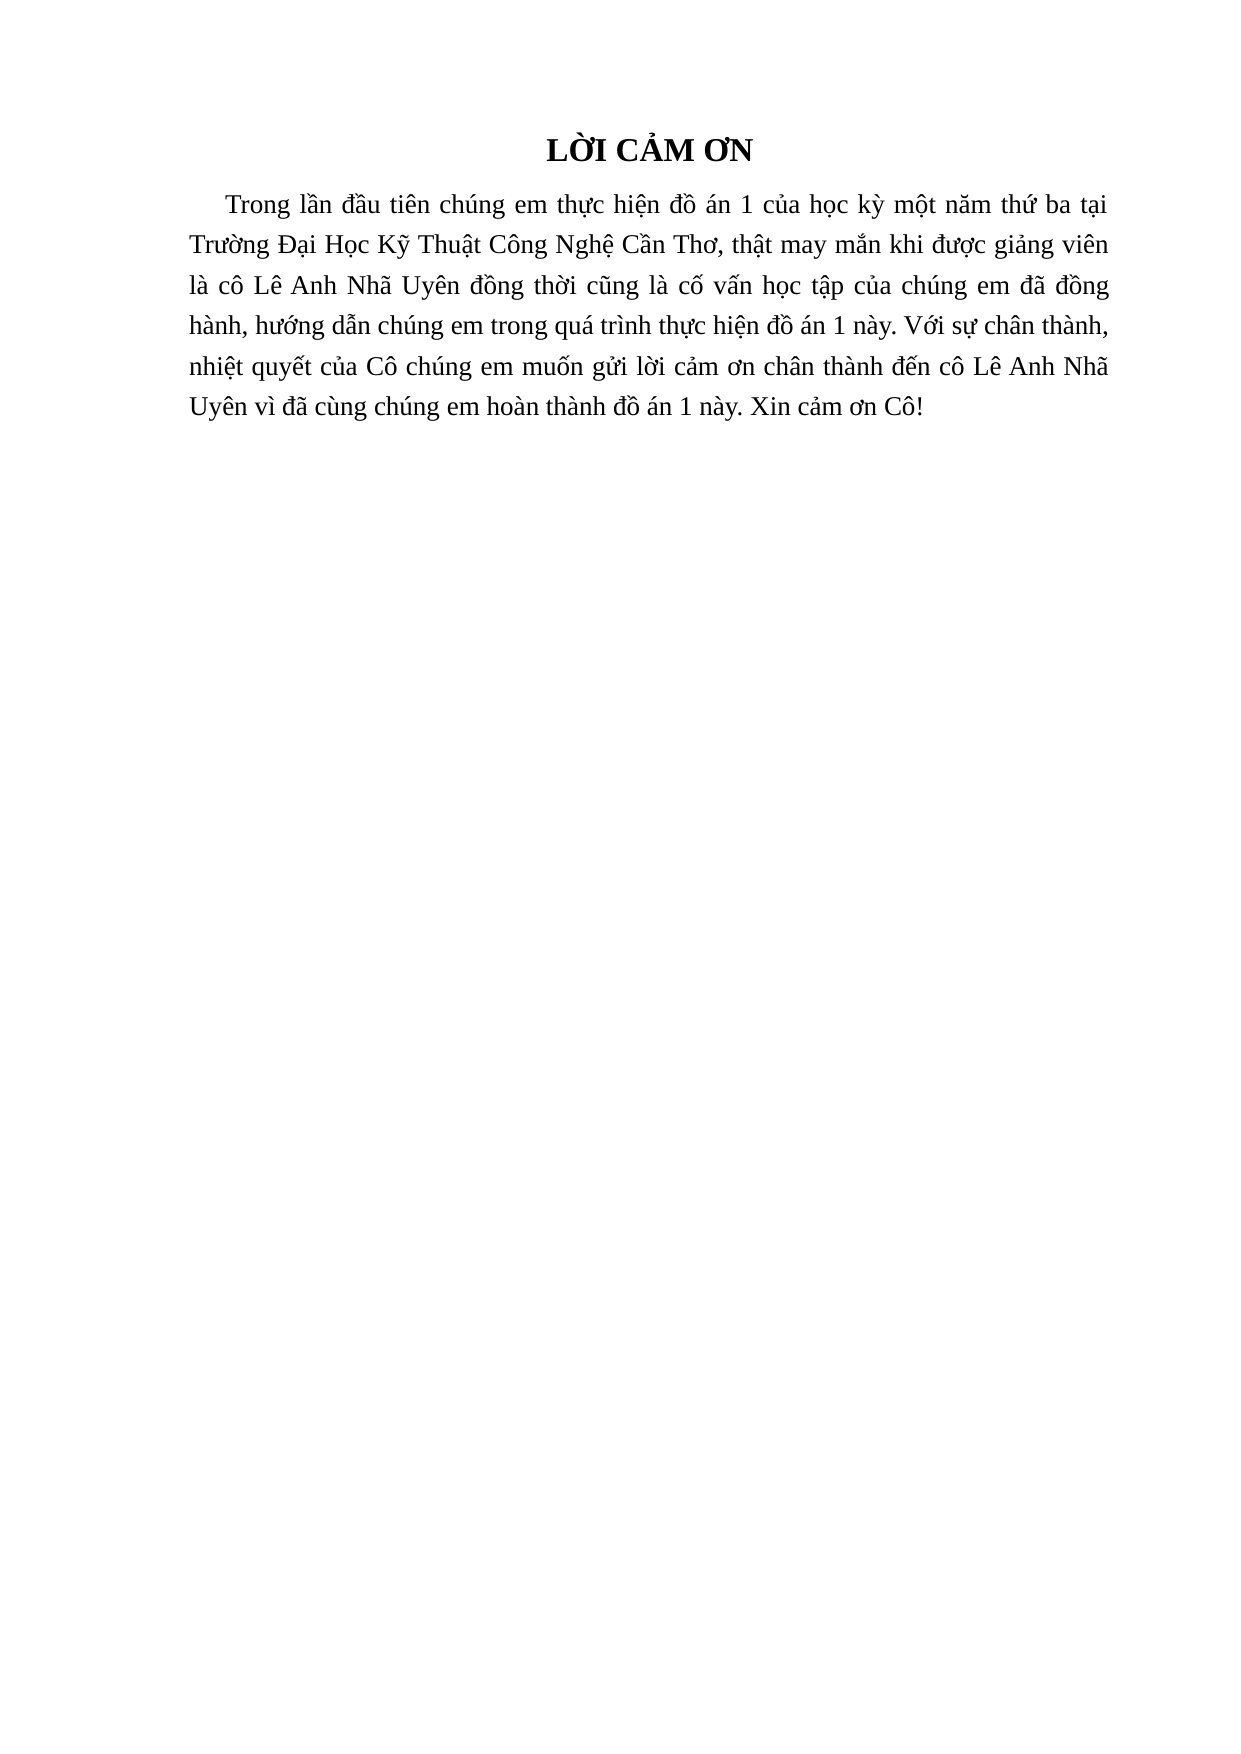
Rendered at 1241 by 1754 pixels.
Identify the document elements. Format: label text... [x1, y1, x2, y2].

text LỜI CẢM ƠN [189, 130, 1110, 168]
text Trong lần đầu tiên chúng em thực hiện đồ án 1 của học kỳ một năm thứ ba tại Trường Đại Học Kỹ Thuật Công Nghệ Cần Thơ, thật may mắn khi được giảng viên là cô Lê Anh Nhã Uyên đồng thời cũng là cố vấn học tập của chúng em đã đồng hành, hướng dẫn chúng em trong quá trình thực hiện đồ án 1 này. Với sự chân thành, nhiệt quyết của Cô chúng em muốn gửi lời cảm ơn chân thành đến cô Lê Anh Nhã Uyên vì đã cùng chúng em hoàn thành đồ án 1 này. Xin cảm ơn Cô! [189, 188, 1110, 421]
